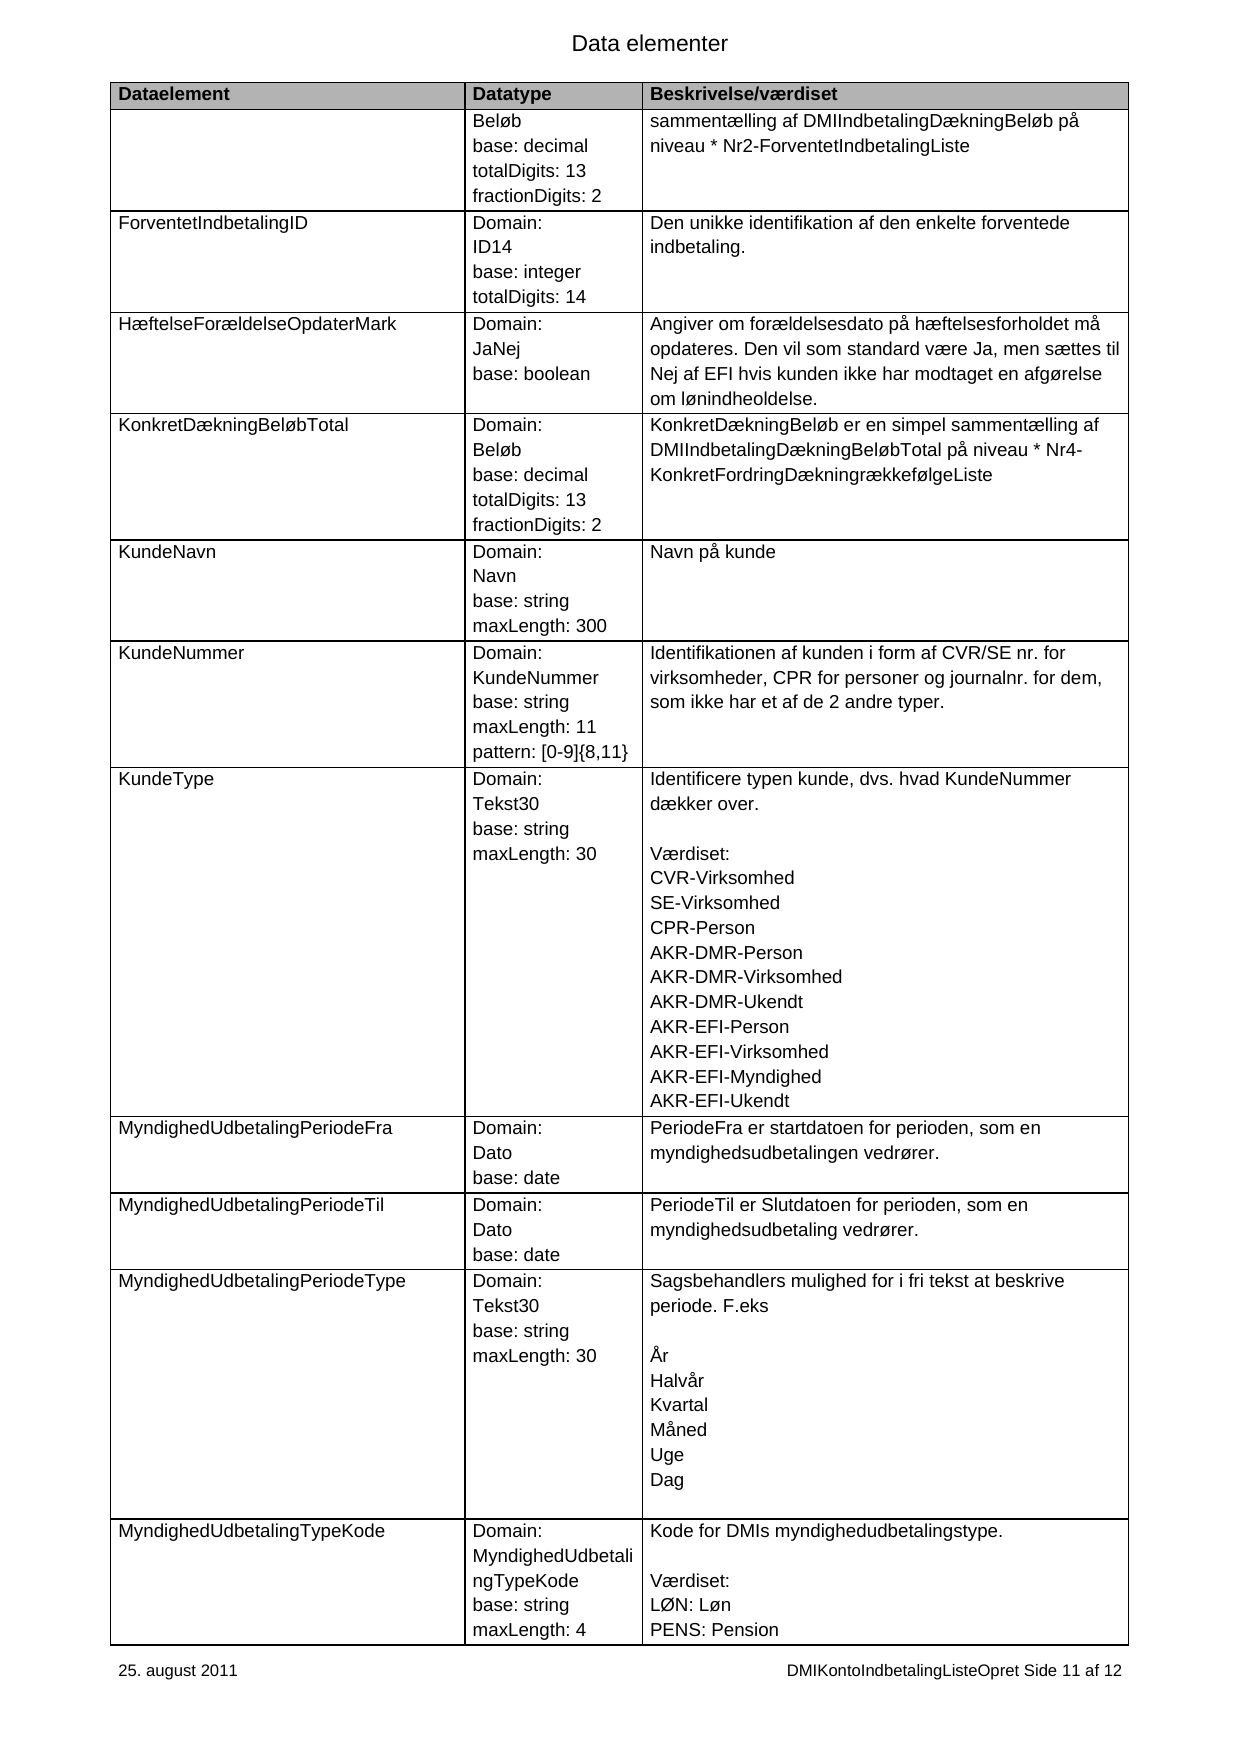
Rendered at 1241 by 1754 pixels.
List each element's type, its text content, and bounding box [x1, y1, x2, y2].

table_header Dataelement [111, 83, 464, 109]
table_cell ForventetIndbetalingID [111, 212, 464, 311]
table_cell KonkretDækningBeløb er en simpel sammentælling af DMIIndbetalingDækningBeløbTotal på niveau * Nr4-KonkretFordringDækningrækkefølgeListe [643, 414, 1128, 539]
table_cell Identifikationen af kunden i form af CVR/SE nr. for virksomheder, CPR for personer og journalnr. for dem, som ikke har et af de 2 andre typer. [643, 642, 1128, 766]
table_cell Domain: JaNej base: boolean [466, 313, 642, 413]
table_cell Domain: Tekst30 base: string maxLength: 30 [466, 768, 642, 1116]
table_cell Domain: Tekst30 base: string maxLength: 30 [466, 1270, 642, 1518]
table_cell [111, 1520, 464, 1644]
table_cell PeriodeTil er Slutdatoen for perioden, som en myndighedsudbetaling vedrører. [643, 1194, 1128, 1269]
table_cell Domain: Beløb base: decimal totalDigits: 13 fractionDigits: 2 [466, 414, 642, 539]
table_cell PeriodeFra er startdatoen for perioden, som en myndighedsudbetalingen vedrører. [643, 1117, 1128, 1192]
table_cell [111, 110, 464, 210]
table_cell Identificere typen kunde, dvs. hvad KundeNummer dækker over. Værdiset: CVR-Virksomhed SE-Virksomhed CPR-Person AKR-DMR-Person AKR-DMR-Virksomhed AKR-DMR-Ukendt AKR-EFI-Person AKR-EFI-Virksomhed AKR-EFI-Myndighed AKR-EFI-Ukendt [643, 768, 1128, 1116]
table_header Datatype [466, 83, 642, 109]
table_cell HæftelseForældelseOpdaterMark [111, 313, 464, 413]
table_cell Domain: KundeNummer base: string maxLength: 11 pattern: [0-9]{8,11} [466, 642, 642, 766]
table_cell KundeNavn [111, 541, 464, 640]
table_cell Domain: ID14 base: integer totalDigits: 14 [466, 212, 642, 311]
table_cell MyndighedUdbetalingPeriodeFra [111, 1117, 464, 1192]
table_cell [466, 110, 642, 210]
table_cell Navn på kunde [643, 541, 1128, 640]
table_cell Domain: Dato base: date [466, 1194, 642, 1269]
table_cell KonkretDækningBeløbTotal [111, 414, 464, 539]
table_cell KundeType [111, 768, 464, 1116]
table_header Beskrivelse/værdiset [643, 83, 1128, 109]
table_cell MyndighedUdbetalingPeriodeType [111, 1270, 464, 1518]
table_cell Den unikke identifikation af den enkelte forventede indbetaling. [643, 212, 1128, 311]
table_cell MyndighedUdbetalingPeriodeTil [111, 1194, 464, 1269]
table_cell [643, 1520, 1128, 1644]
table_cell Domain: Navn base: string maxLength: 300 [466, 541, 642, 640]
table_cell Sagsbehandlers mulighed for i fri tekst at beskrive periode. F.eks År Halvår Kvartal Måned Uge Dag [643, 1270, 1128, 1518]
table_cell Angiver om forældelsesdato på hæftelsesforholdet må opdateres. Den vil som standard være Ja, men sættes til Nej af EFI hvis kunden ikke har modtaget en afgørelse om lønindheoldelse. [643, 313, 1128, 413]
table_cell KundeNummer [111, 642, 464, 766]
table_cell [643, 110, 1128, 210]
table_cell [466, 1520, 642, 1644]
table_cell Domain: Dato base: date [466, 1117, 642, 1192]
